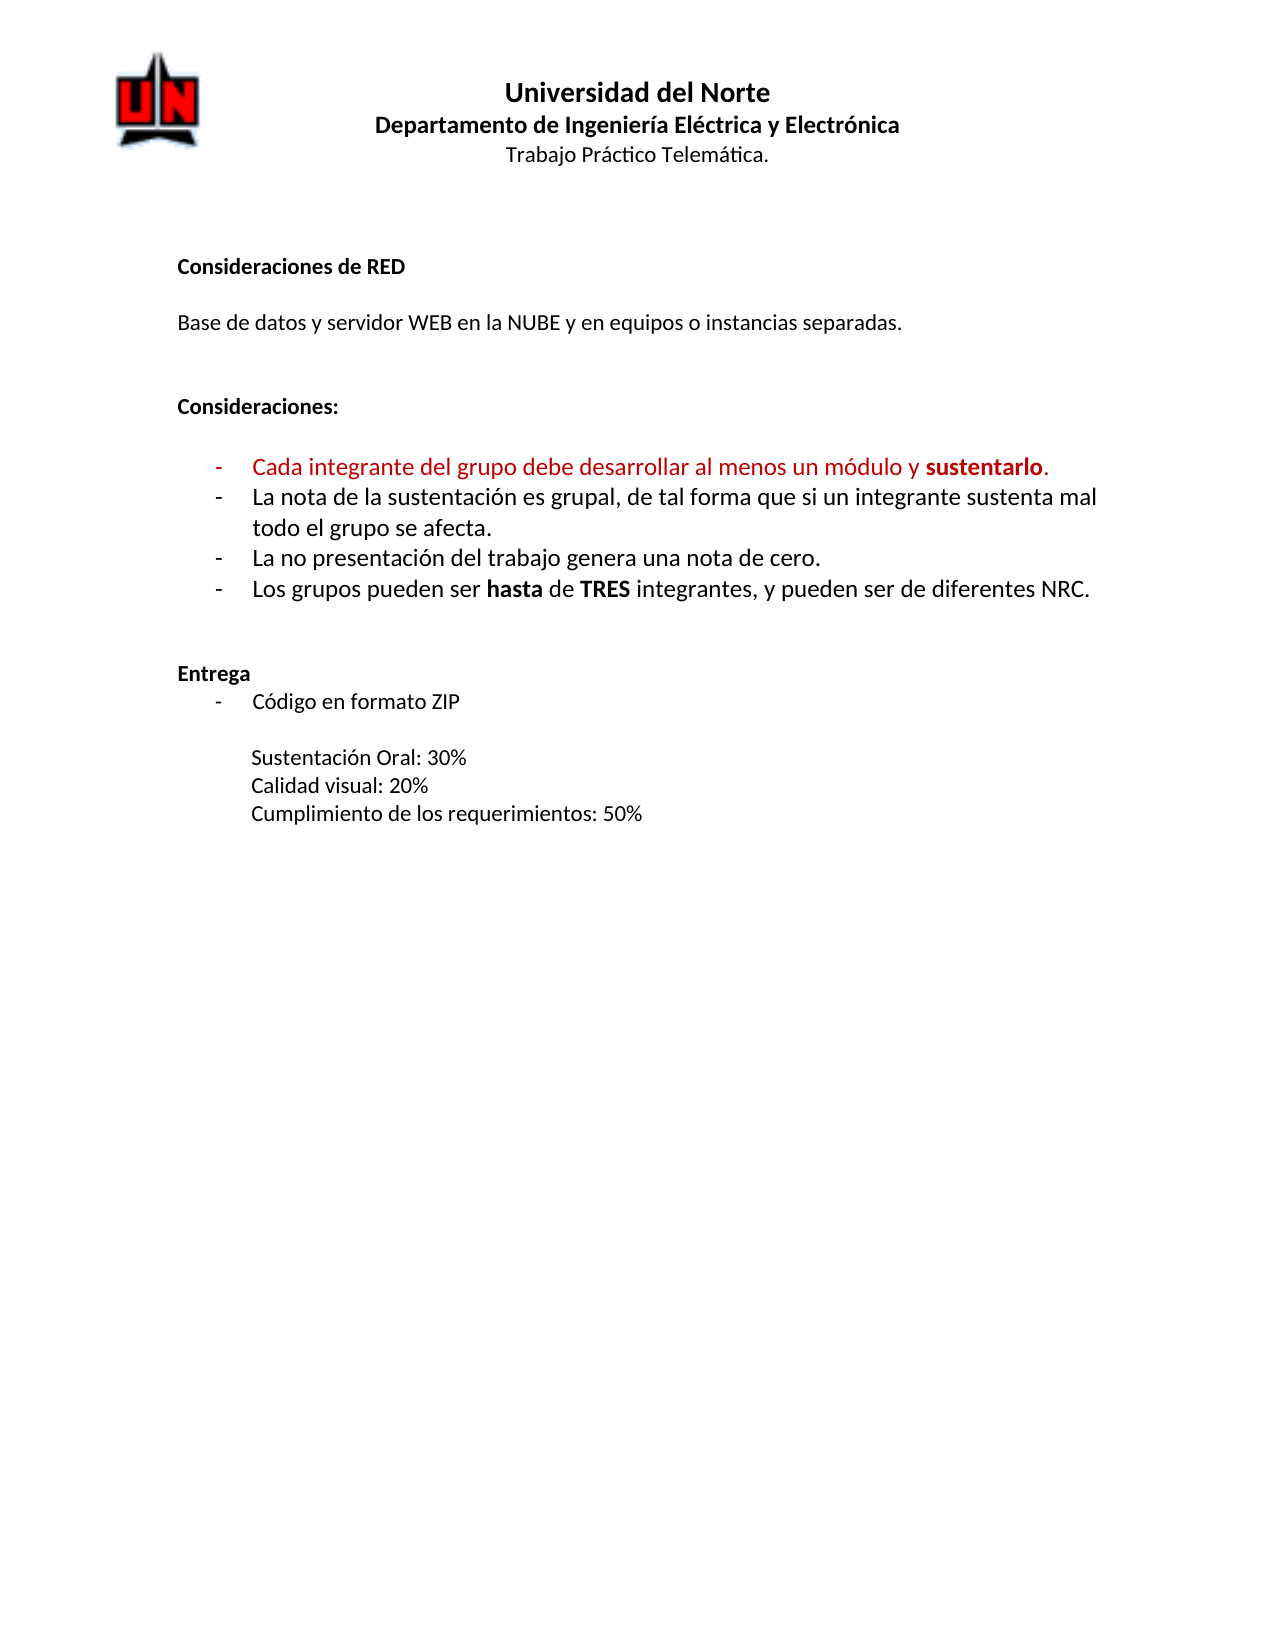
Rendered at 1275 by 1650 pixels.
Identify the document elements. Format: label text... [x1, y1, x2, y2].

text Calidad visual: 20% [177, 771, 1098, 799]
text Consideraciones de RED [177, 252, 1098, 280]
picture [107, 48, 207, 157]
text Cumplimiento de los requerimientos: 50% [177, 799, 1098, 827]
list Cada integrante del grupo debe desarrollar al menos un módulo y sustentarlo. [215, 451, 1098, 481]
list La no presentación del trabajo genera una nota de cero. [215, 542, 1098, 573]
list Los grupos pueden ser hasta de TRES integrantes, y pueden ser de diferentes NRC. [215, 573, 1098, 603]
text Base de datos y servidor WEB en la NUBE y en equipos o instancias separadas. [177, 308, 1098, 336]
list La nota de la sustentación es grupal, de tal forma que si un integrante sustenta mal todo el grupo se afecta. [215, 481, 1098, 542]
text Sustentación Oral: 30% [177, 743, 1098, 771]
text Entrega [177, 659, 1098, 687]
list Código en formato ZIP [215, 687, 1098, 715]
text Consideraciones: [177, 392, 1098, 420]
